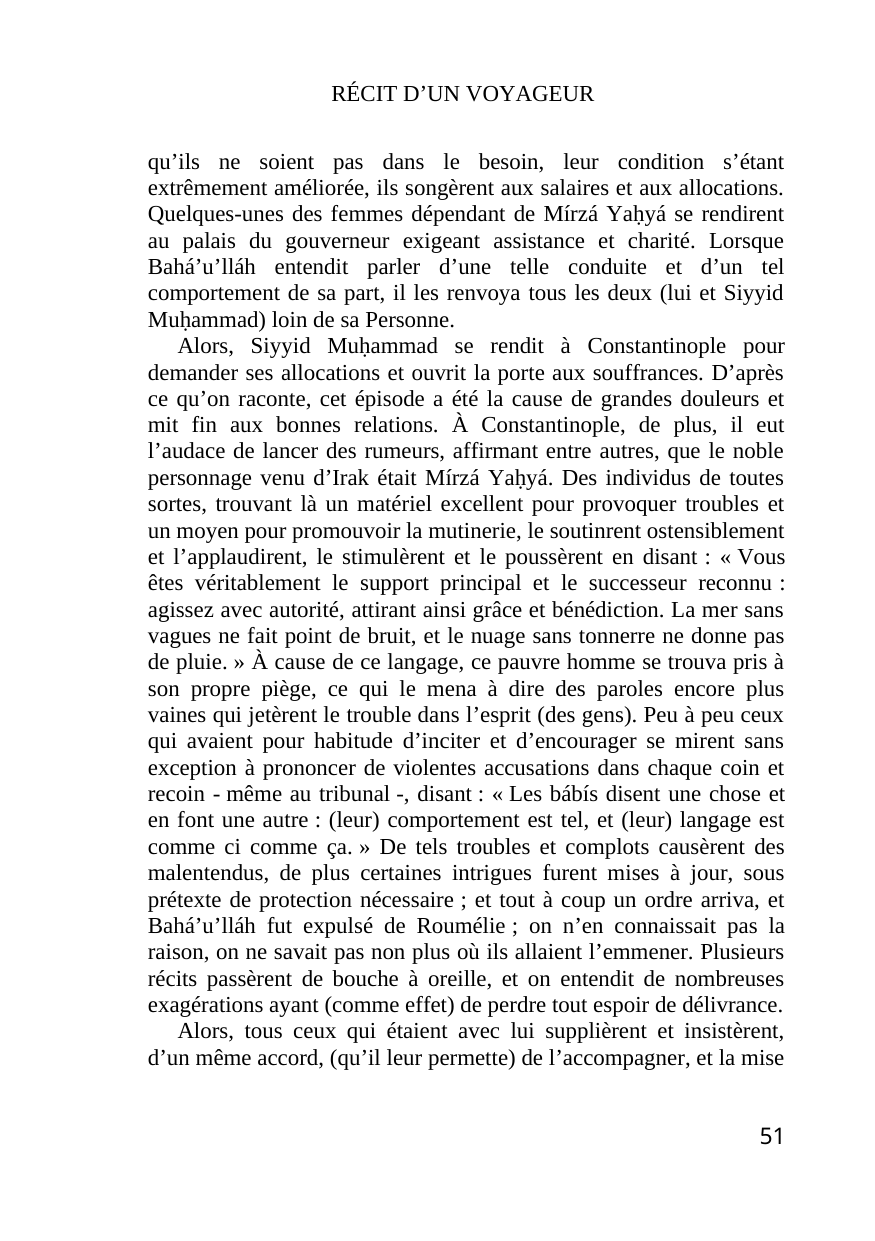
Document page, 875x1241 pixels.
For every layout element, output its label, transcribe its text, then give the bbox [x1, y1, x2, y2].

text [148, 148, 785, 332]
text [148, 1017, 785, 1070]
text Alors, Siyyid Muḥammad se rendit à Constantinople pour demander ses allocations et ouvrit la porte aux souffrances. D’après ce qu’on raconte, cet épisode a été la cause de grandes douleurs et mit fin aux bonnes relations. À Constantinople, de plus, il eut l’audace de lancer des rumeurs, affirmant entre autres, que le noble personnage venu d’Irak était Mírzá Yaḥyá. Des individus de toutes sortes, trouvant là un matériel excellent pour provoquer troubles et un moyen pour promouvoir la mutinerie, le soutinrent ostensiblement et l’applaudirent, le stimulèrent et le poussèrent en disant : « Vous êtes véritablement le support principal et le successeur reconnu : agissez avec autorité, attirant ainsi grâce et bénédiction. La mer sans vagues ne fait point de bruit, et le nuage sans tonnerre ne donne pas de pluie. » À cause de ce langage, ce pauvre homme se trouva pris à son propre piège, ce qui le mena à dire des paroles encore plus vaines qui jetèrent le trouble dans l’esprit (des gens). Peu à peu ceux qui avaient pour habitude d’inciter et d’encourager se mirent sans exception à prononcer de violentes accusations dans chaque coin et recoin - même au tribunal -, disant : « Les bábís disent une chose et en font une autre : (leur) comportement est tel, et (leur) langage est comme ci comme ça. » De tels troubles et complots causèrent des malentendus, de plus certaines intrigues furent mises à jour, sous prétexte de protection nécessaire ; et tout à coup un ordre arriva, et Bahá’u’lláh fut expulsé de Roumélie ; on n’en connaissait pas la raison, on ne savait pas non plus où ils allaient l’emmener. Plusieurs récits passèrent de bouche à oreille, et on entendit de nombreuses exagérations ayant (comme effet) de perdre tout espoir de délivrance. [148, 332, 785, 1017]
